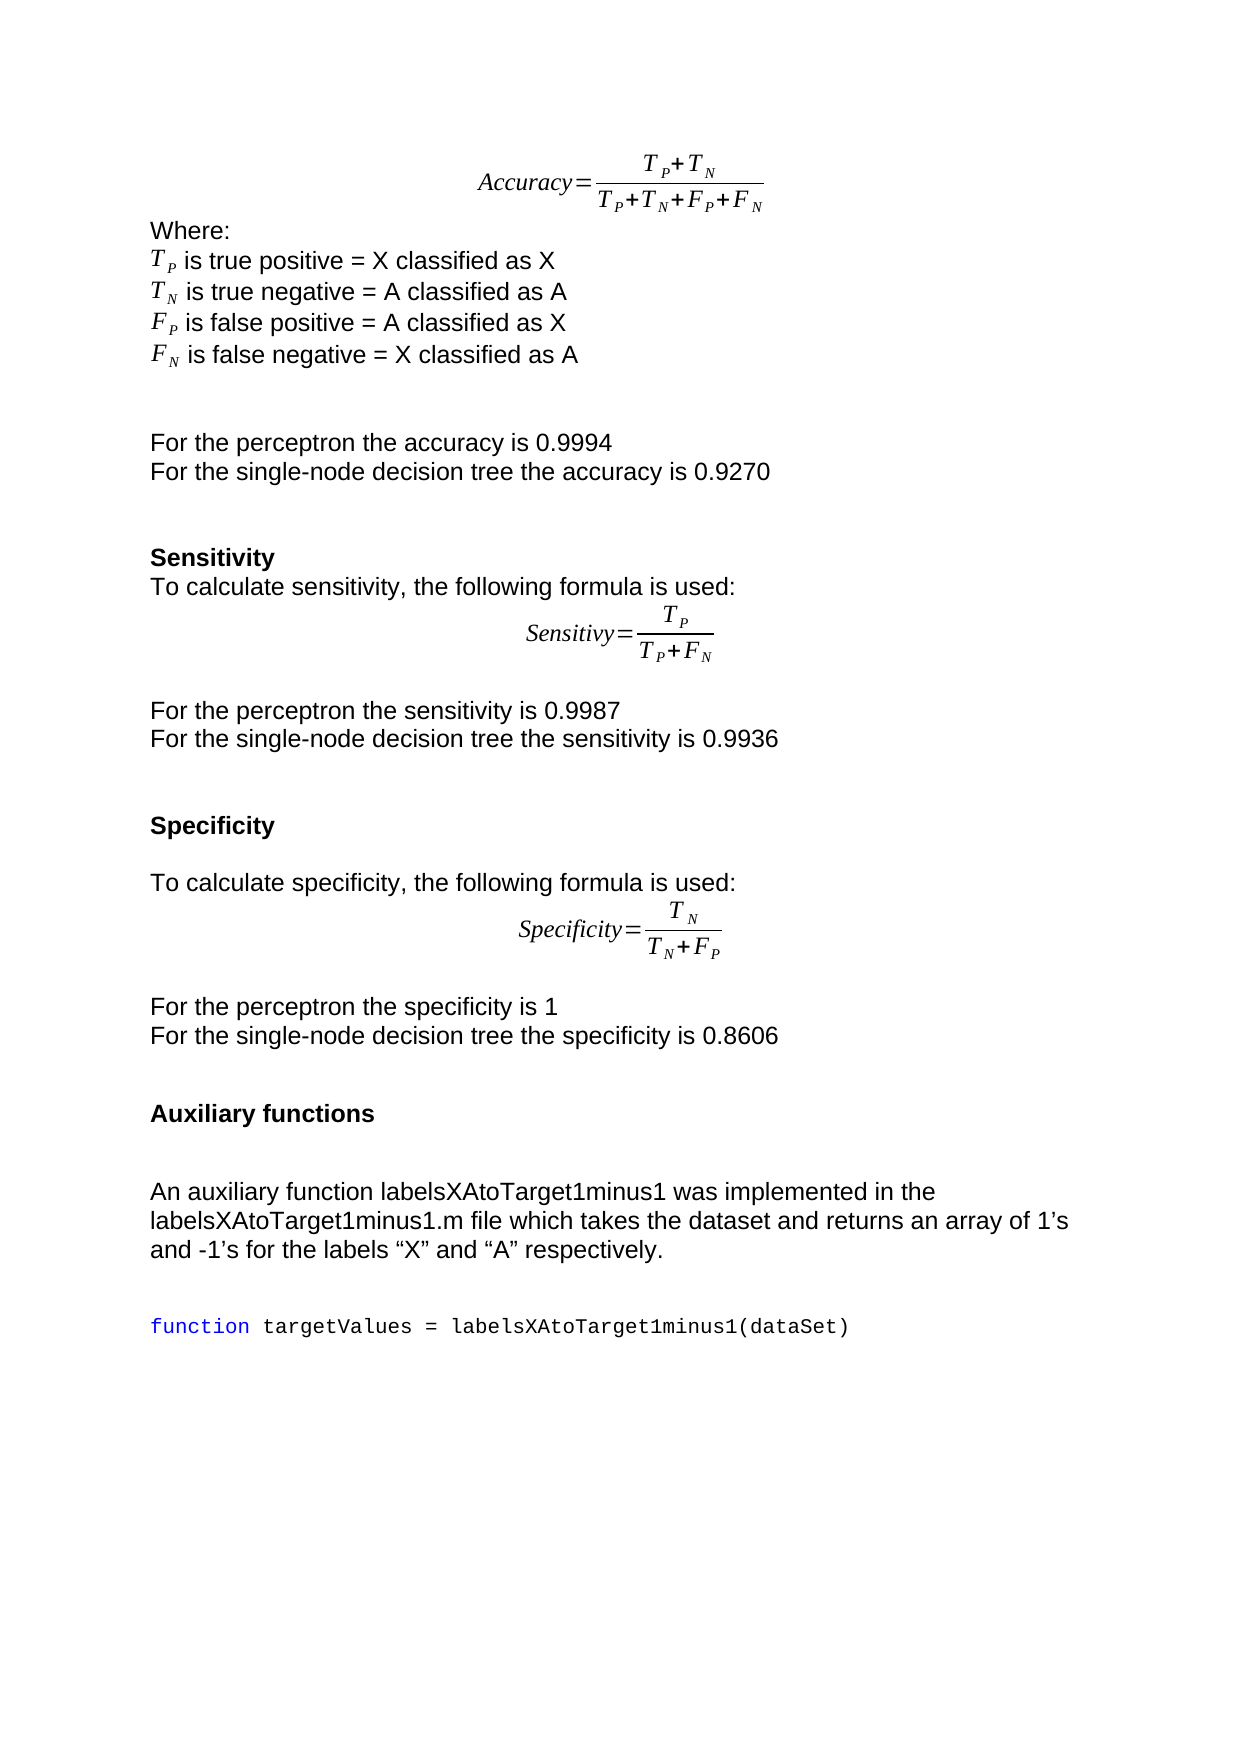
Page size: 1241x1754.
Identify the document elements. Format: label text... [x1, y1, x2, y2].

text For the perceptron the specificity is 1 [150, 992, 1090, 1021]
text For the single-node decision tree the sensitivity is 0.9936 [150, 724, 1090, 753]
text is true positive = X classified as X is true negative = A classified as A is false positive = A classified as X is false negative = X classified as A [150, 245, 1090, 371]
text Specificity [150, 811, 1090, 839]
text For the single-node decision tree the accuracy is 0.9270 [150, 457, 1090, 486]
text For the perceptron the sensitivity is 0.9987 [150, 696, 1090, 724]
text To calculate specificity, the following formula is used: [150, 868, 1090, 897]
text function targetValues = labelsXAtoTarget1minus1(dataSet) [150, 1316, 1090, 1340]
text Where: [150, 216, 1090, 245]
text For the perceptron the accuracy is 0.9994 [150, 428, 1090, 457]
text Auxiliary functions [150, 1099, 1090, 1128]
text To calculate sensitivity, the following formula is used: [150, 572, 1090, 601]
text Sensitivity [150, 543, 1090, 572]
text An auxiliary function labelsXAtoTarget1minus1 was implemented in the labelsXAtoTarget1minus1.m file which takes the dataset and returns an array of 1’s and -1’s for the labels “X” and “A” respectively. [150, 1177, 1090, 1264]
text For the single-node decision tree the specificity is 0.8606 [150, 1021, 1090, 1049]
